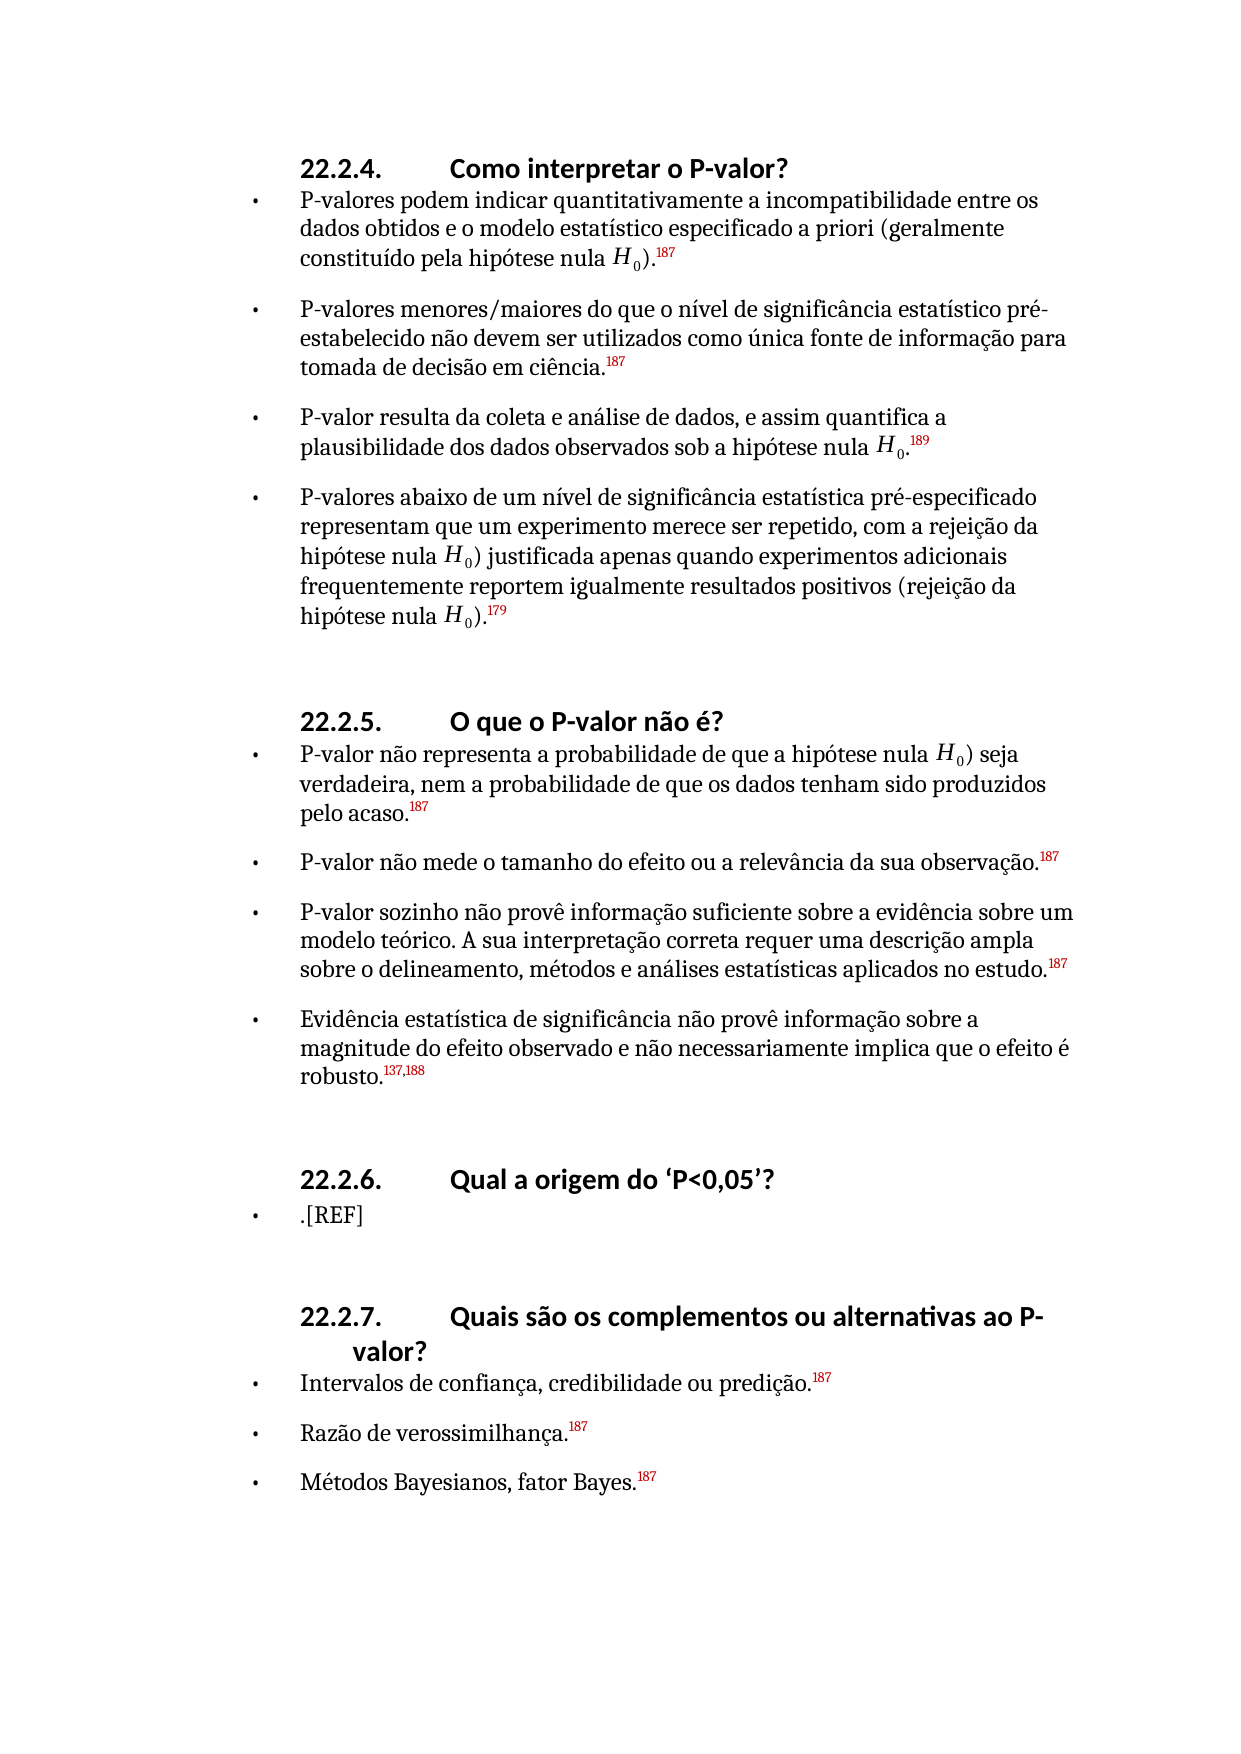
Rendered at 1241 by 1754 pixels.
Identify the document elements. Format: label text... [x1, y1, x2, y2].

subtitle Qual a origem do ‘P<0,05’? [300, 1161, 1090, 1197]
list .[REF] [250, 1201, 1090, 1229]
list Razão de verossimilhança.187 [250, 1419, 1090, 1447]
list Intervalos de confiança, credibilidade ou predição.187 [250, 1369, 1090, 1398]
subtitle Como interpretar o P-valor? [300, 150, 1090, 186]
list P-valores podem indicar quantitativamente a incompatibilidade entre os dados obtidos e o modelo estatístico especificado a priori (geralmente constituído pela hipótese nula ).187 [250, 186, 1090, 274]
subtitle O que o P-valor não é? [300, 703, 1090, 738]
list Evidência estatística de significância não provê informação sobre a magnitude do efeito observado e não necessariamente implica que o efeito é robusto.137,188 [250, 1005, 1090, 1091]
list P-valores menores/maiores do que o nível de significância estatístico pré-estabelecido não devem ser utilizados como única fonte de informação para tomada de decisão em ciência.187 [250, 295, 1090, 382]
list P-valores abaixo de um nível de significância estatística pré-especificado representam que um experimento merece ser repetido, com a rejeição da hipótese nula ) justificada apenas quando experimentos adicionais frequentemente reportem igualmente resultados positivos (rejeição da hipótese nula ).179 [250, 483, 1090, 632]
list P-valor não mede o tamanho do efeito ou a relevância da sua observação.187 [250, 848, 1090, 877]
list P-valor sozinho não provê informação suficiente sobre a evidência sobre um modelo teórico. A sua interpretação correta requer uma descrição ampla sobre o delineamento, métodos e análises estatísticas aplicados no estudo.187 [250, 898, 1090, 984]
list P-valor resulta da coleta e análise de dados, e assim quantifica a plausibilidade dos dados observados sob a hipótese nula .189 [250, 402, 1090, 462]
list Métodos Bayesianos, fator Bayes.187 [250, 1468, 1090, 1497]
list P-valor não representa a probabilidade de que a hipótese nula ) seja verdadeira, nem a probabilidade de que os dados tenham sido produzidos pelo acaso.187 [250, 738, 1090, 827]
subtitle Quais são os complementos ou alternativas ao P-valor? [300, 1298, 1090, 1369]
